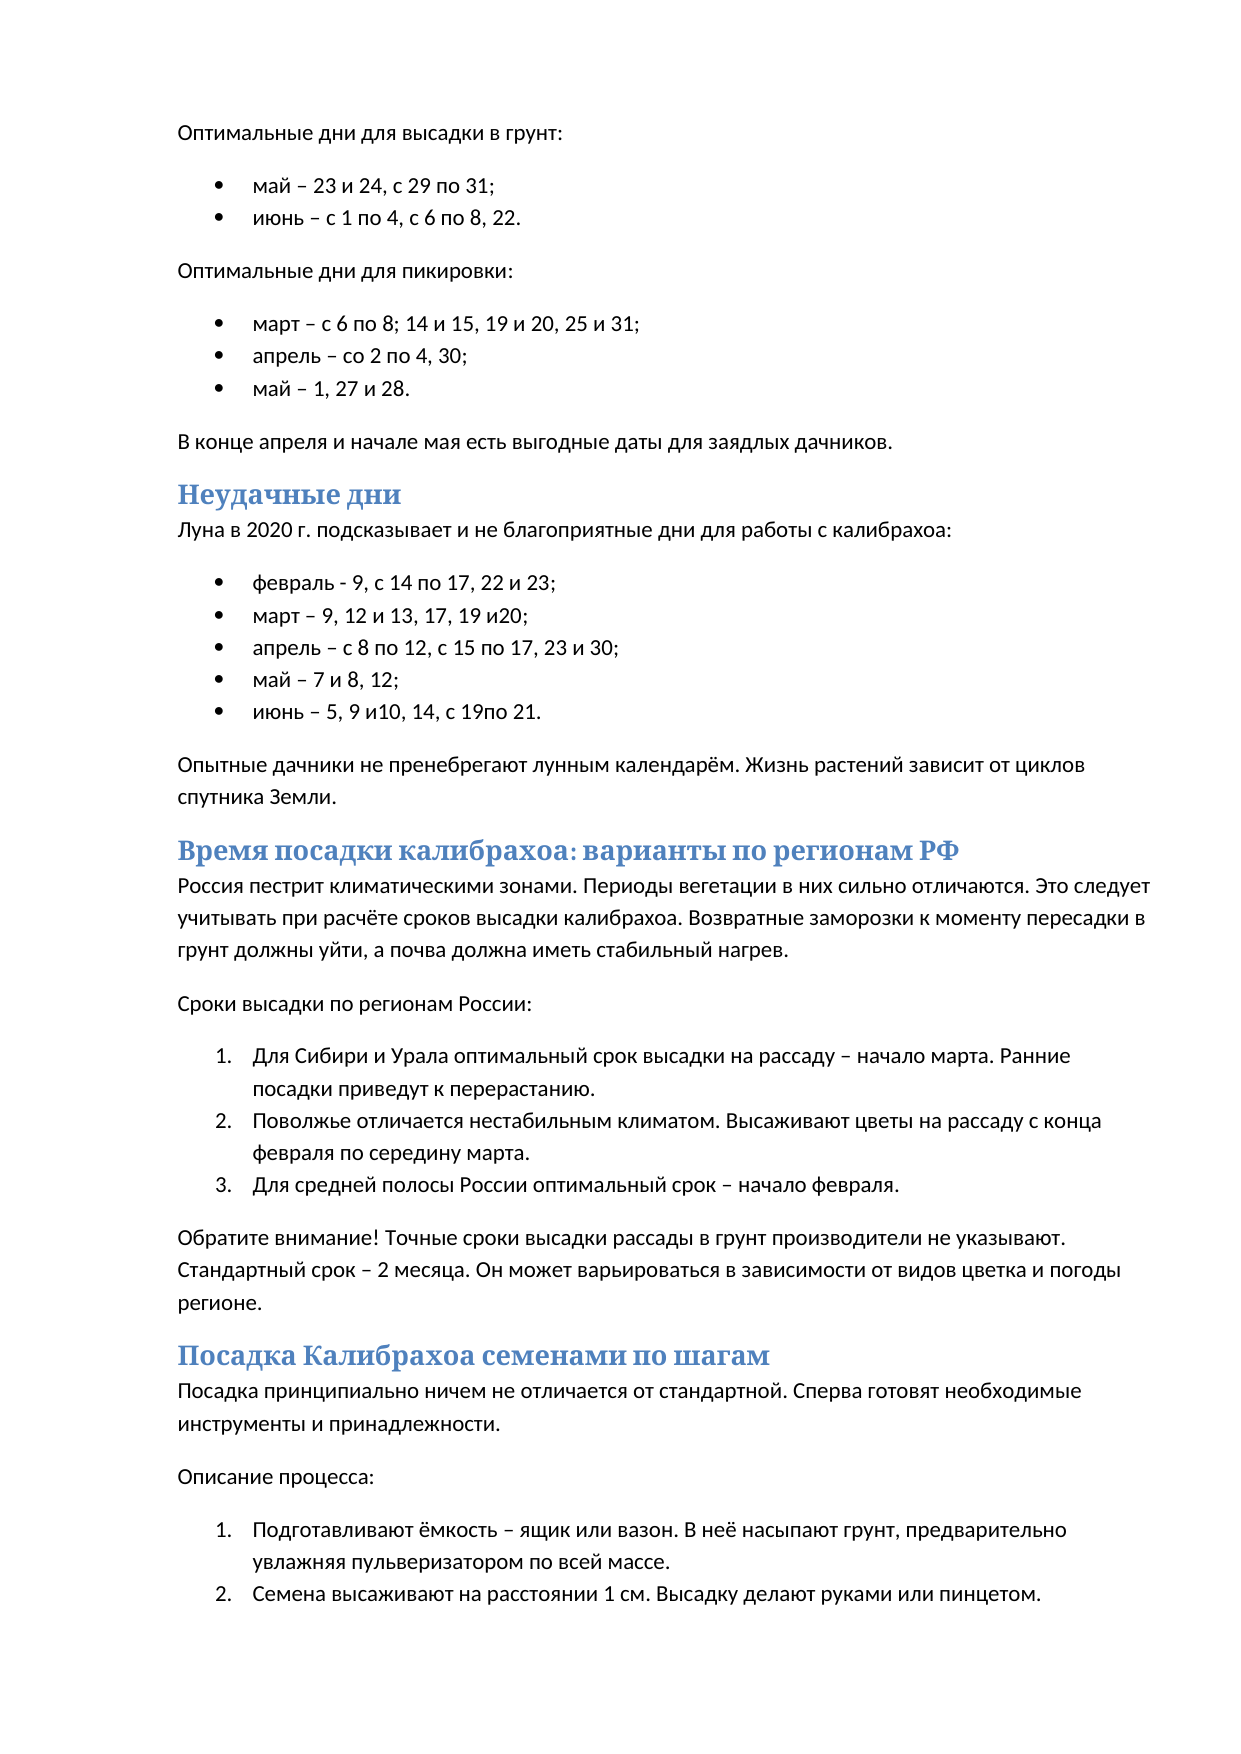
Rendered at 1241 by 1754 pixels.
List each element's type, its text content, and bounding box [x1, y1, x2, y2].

list май – 1, 27 и 28. [215, 374, 1152, 402]
text В конце апреля и начале мая есть выгодные даты для заядлых дачников. [177, 427, 1152, 455]
list Подготавливают ёмкость – ящик или вазон. В неё насыпают грунт, предварительно увлажняя пульверизатором по всей массе. [215, 1515, 1152, 1575]
list май – 7 и 8, 12; [215, 665, 1152, 693]
text Россия пестрит климатическими зонами. Периоды вегетации в них сильно отличаются. Это следует учитывать при расчёте сроков высадки калибрахоа. Возвратные заморозки к моменту пересадки в грунт должны уйти, а почва должна иметь стабильный нагрев. [177, 871, 1152, 964]
text Оптимальные дни для высадки в грунт: [177, 118, 1152, 146]
list март – с 6 по 8; 14 и 15, 19 и 20, 25 и 31; [215, 309, 1152, 337]
text Опытные дачники не пренебрегают лунным календарём. Жизнь растений зависит от циклов спутника Земли. [177, 750, 1152, 811]
text Описание процесса: [177, 1462, 1152, 1490]
list апрель – с 8 по 12, с 15 по 17, 23 и 30; [215, 633, 1152, 661]
list март – 9, 12 и 13, 17, 19 и20; [215, 601, 1152, 629]
text Сроки высадки по регионам России: [177, 989, 1152, 1017]
subtitle Посадка Калибрахоа семенами по шагам [177, 1341, 1152, 1372]
list апрель – со 2 по 4, 30; [215, 342, 1152, 369]
subtitle Время посадки калибрахоа: варианты по регионам РФ [177, 836, 1152, 867]
list Для средней полосы России оптимальный срок – начало февраля. [215, 1170, 1152, 1198]
list Для Сибири и Урала оптимальный срок высадки на рассаду – начало марта. Ранние посадки приведут к перерастанию. [215, 1042, 1152, 1102]
list Семена высаживают на расстоянии 1 см. Высадку делают руками или пинцетом. [215, 1579, 1152, 1607]
list февраль - 9, с 14 по 17, 22 и 23; [215, 568, 1152, 597]
text Луна в 2020 г. подсказывает и не благоприятные дни для работы с калибрахоа: [177, 516, 1152, 543]
list май – 23 и 24, с 29 по 31; [215, 171, 1152, 199]
list июнь – с 1 по 4, с 6 по 8, 22. [215, 203, 1152, 231]
text Посадка принципиально ничем не отличается от стандартной. Сперва готовят необходимые инструменты и принадлежности. [177, 1377, 1152, 1437]
subtitle Неудачные дни [177, 480, 1152, 511]
text Обратите внимание! Точные сроки высадки рассады в грунт производители не указывают. Стандартный срок – 2 месяца. Он может варьироваться в зависимости от видов цветка и погоды регионе. [177, 1223, 1152, 1316]
text Оптимальные дни для пикировки: [177, 256, 1152, 284]
list Поволжье отличается нестабильным климатом. Высаживают цветы на рассаду с конца февраля по середину марта. [215, 1106, 1152, 1166]
list июнь – 5, 9 и10, 14, с 19по 21. [215, 697, 1152, 725]
